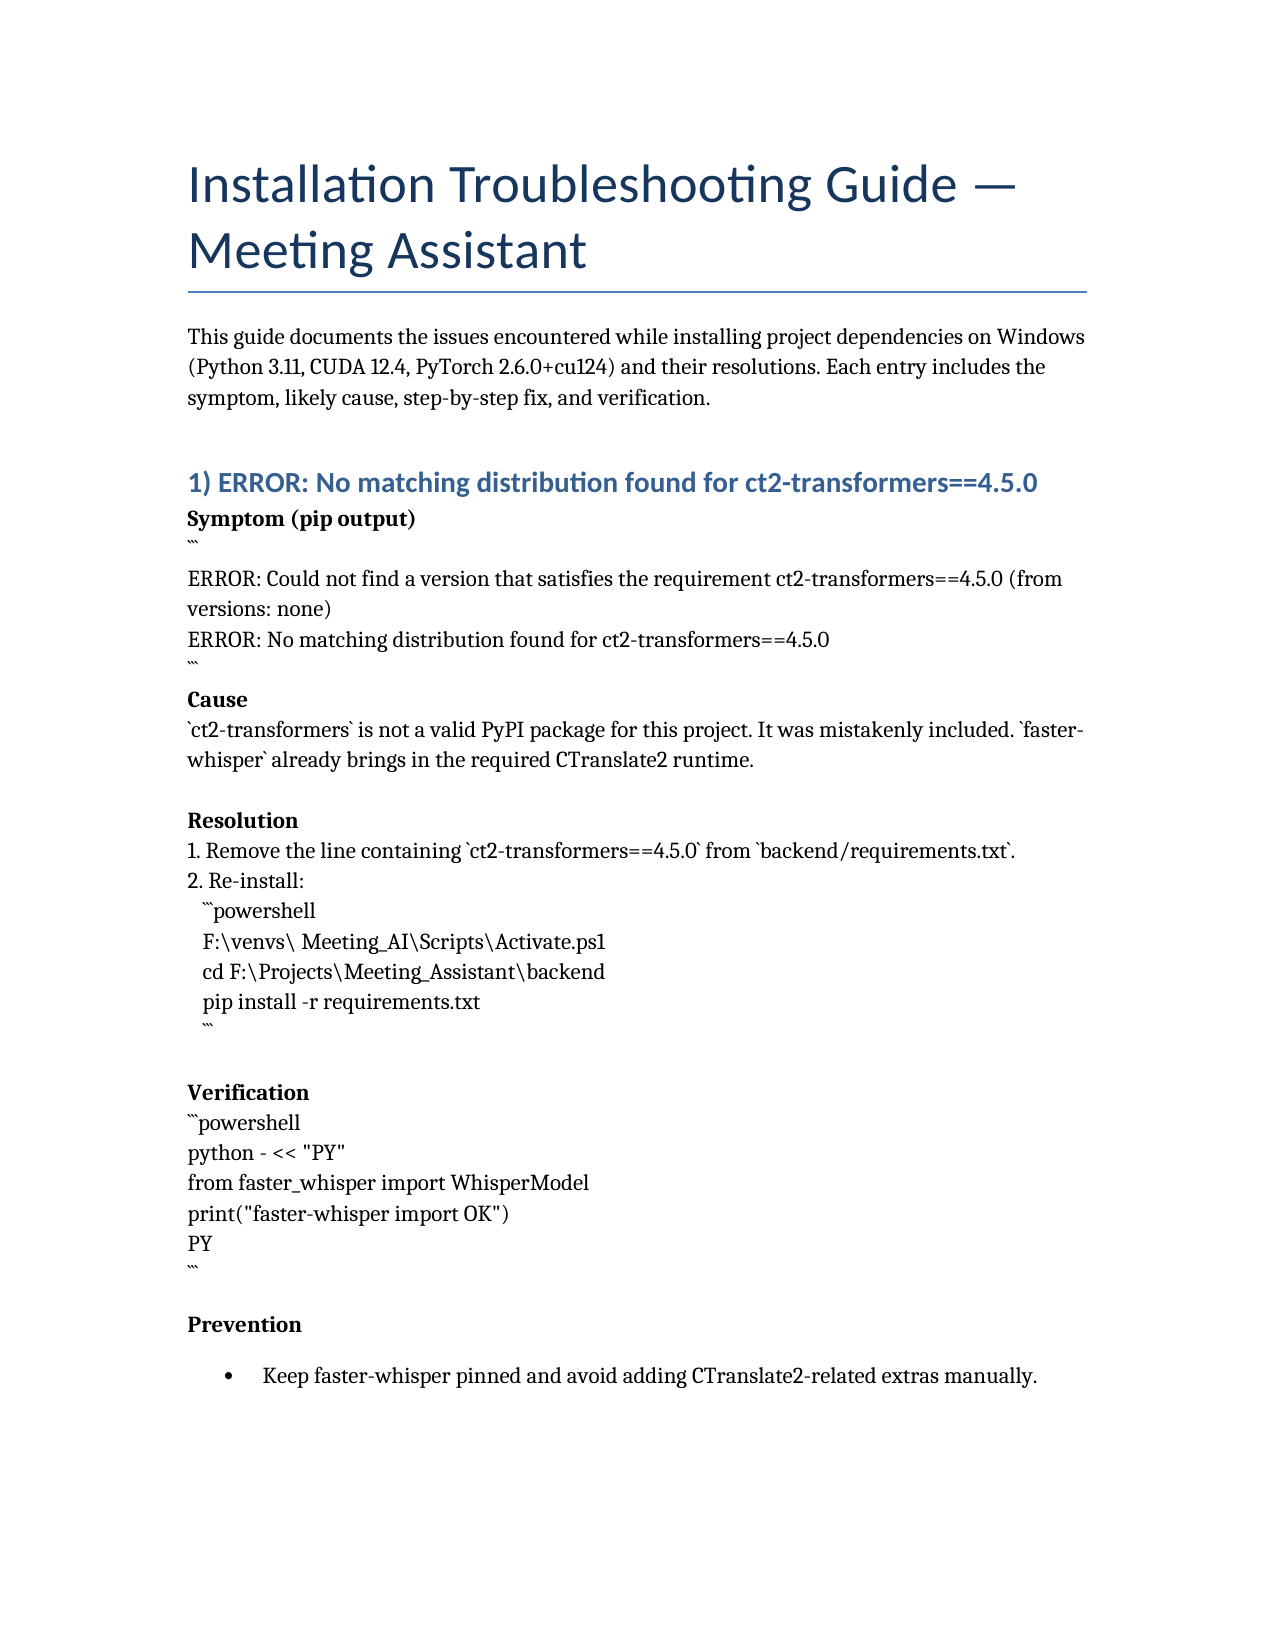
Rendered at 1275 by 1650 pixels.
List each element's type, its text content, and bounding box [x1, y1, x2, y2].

text Prevention [187, 1312, 1087, 1338]
text Symptom (pip output) ``` ERROR: Could not find a version that satisfies the requirement ct2-transformers==4.5.0 (from versions: none) ERROR: No matching distribution found for ct2-transformers==4.5.0 ``` Cause `ct2-transformers` is not a valid PyPI package for this project. It was mistakenly included. `faster-whisper` already brings in the required CTranslate2 runtime. Resolution 1. Remove the line containing `ct2-transformers==4.5.0` from `backend/requirements.txt`. 2. Re-install: ```powershell F:\venvs\ Meeting_AI\Scripts\Activate.ps1 cd F:\Projects\Meeting_Assistant\backend pip install -r requirements.txt ``` Verification ```powershell python - << "PY" from faster_whisper import WhisperModel print("faster-whisper import OK") PY ``` [187, 506, 1087, 1287]
subtitle 1) ERROR: No matching distribution found for ct2-transformers==4.5.0 [187, 464, 1087, 500]
list Keep faster-whisper pinned and avoid adding CTranslate2-related extras manually. [225, 1363, 1087, 1389]
text This guide documents the issues encountered while installing project dependencies on Windows (Python 3.11, CUDA 12.4, PyTorch 2.6.0+cu124) and their resolutions. Each entry includes the symptom, likely cause, step-by-step fix, and verification. [187, 324, 1087, 411]
title Installation Troubleshooting Guide — Meeting Assistant [187, 150, 1087, 293]
